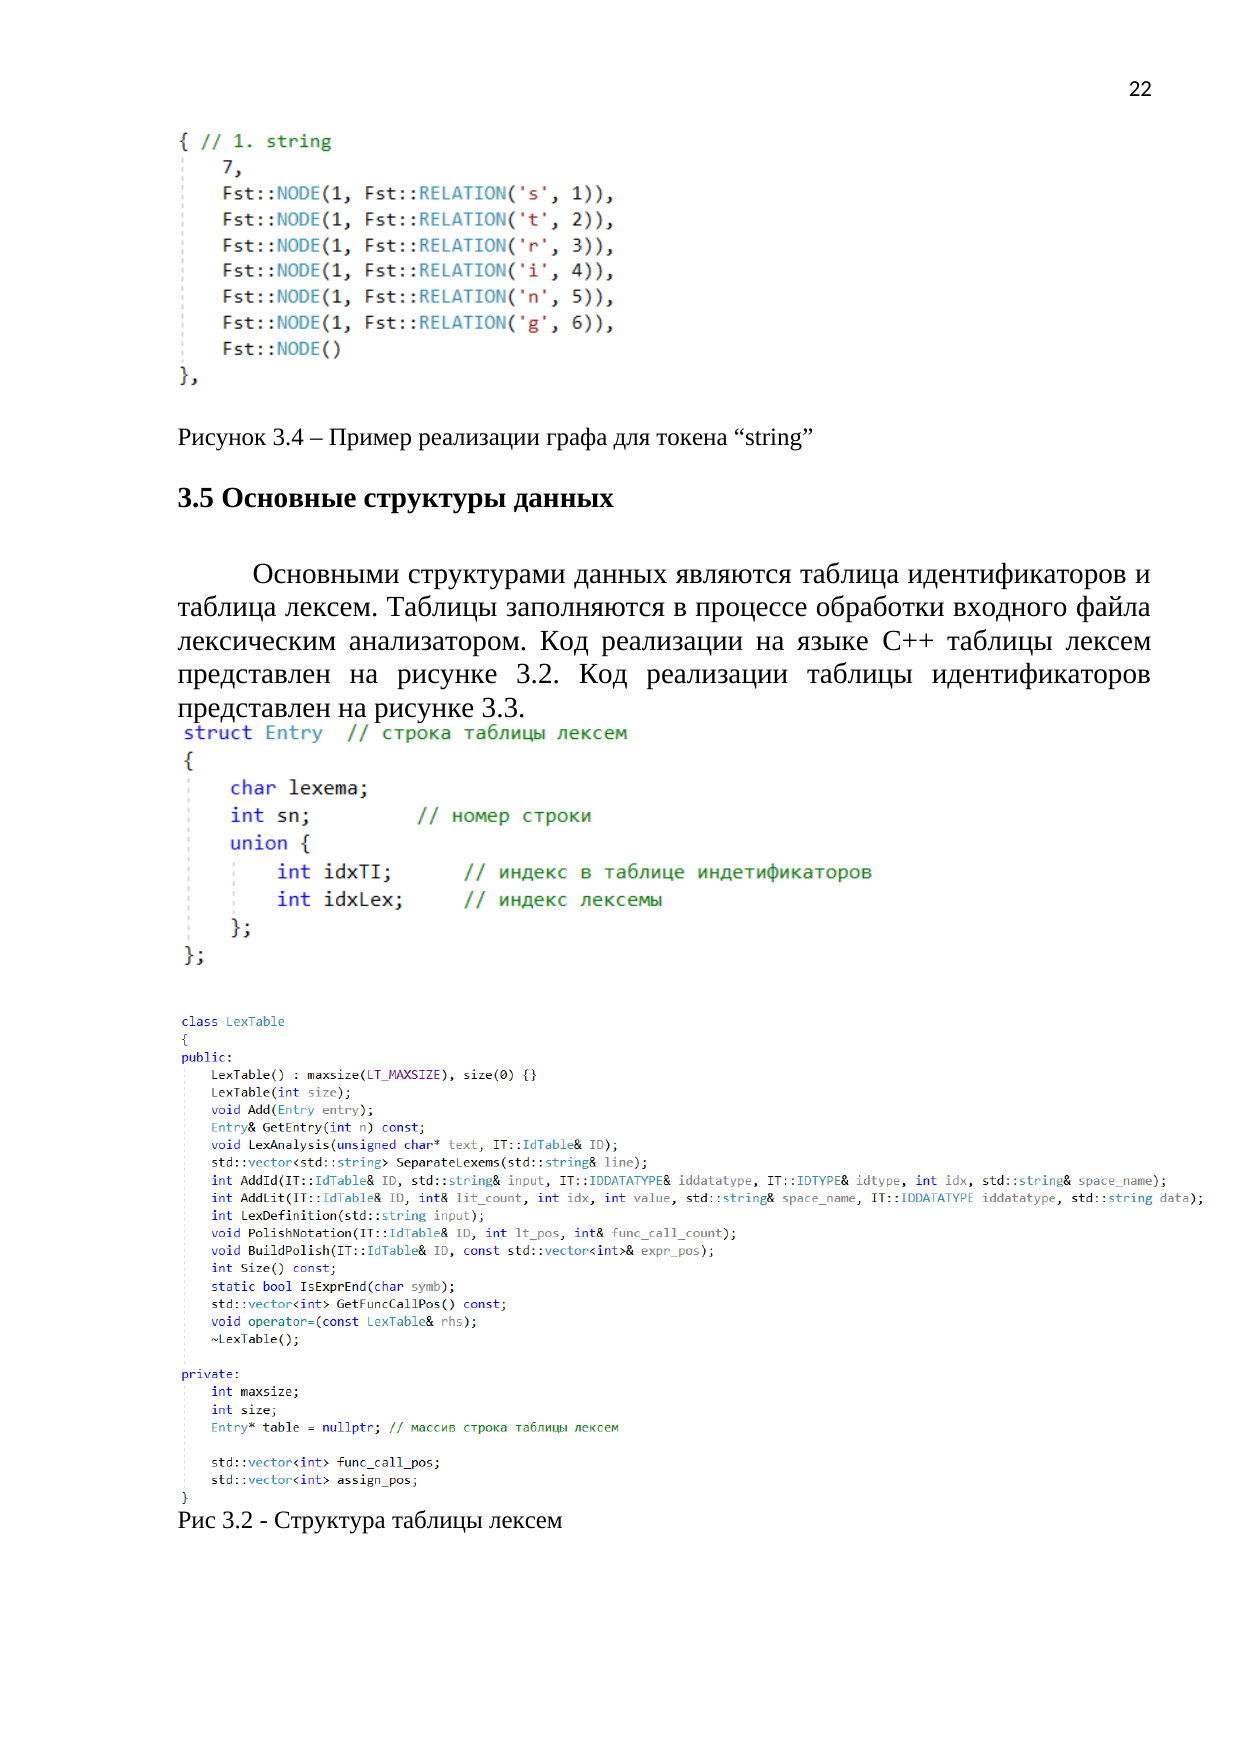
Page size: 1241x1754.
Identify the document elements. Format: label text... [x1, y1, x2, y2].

picture [177, 723, 1241, 981]
title Рисунок 3.4 – Пример реализации графа для токена “string” [177, 422, 1152, 451]
picture [177, 1008, 1210, 1506]
subtitle 3.5 Основные структуры данных [177, 480, 1152, 513]
picture [177, 130, 639, 393]
list Рис 3.2 - Структура таблицы лексем [177, 1506, 1152, 1534]
list Основными структурами данных являются таблица идентификаторов и таблица лексем. Таблицы заполняются в процессе обработки входного файла лексическим анализатором. Код реализации на языке C++ таблицы лексем представлен на рисунке 3.2. Код реализации таблицы идентификаторов представлен на рисунке 3.3. [177, 556, 1152, 723]
